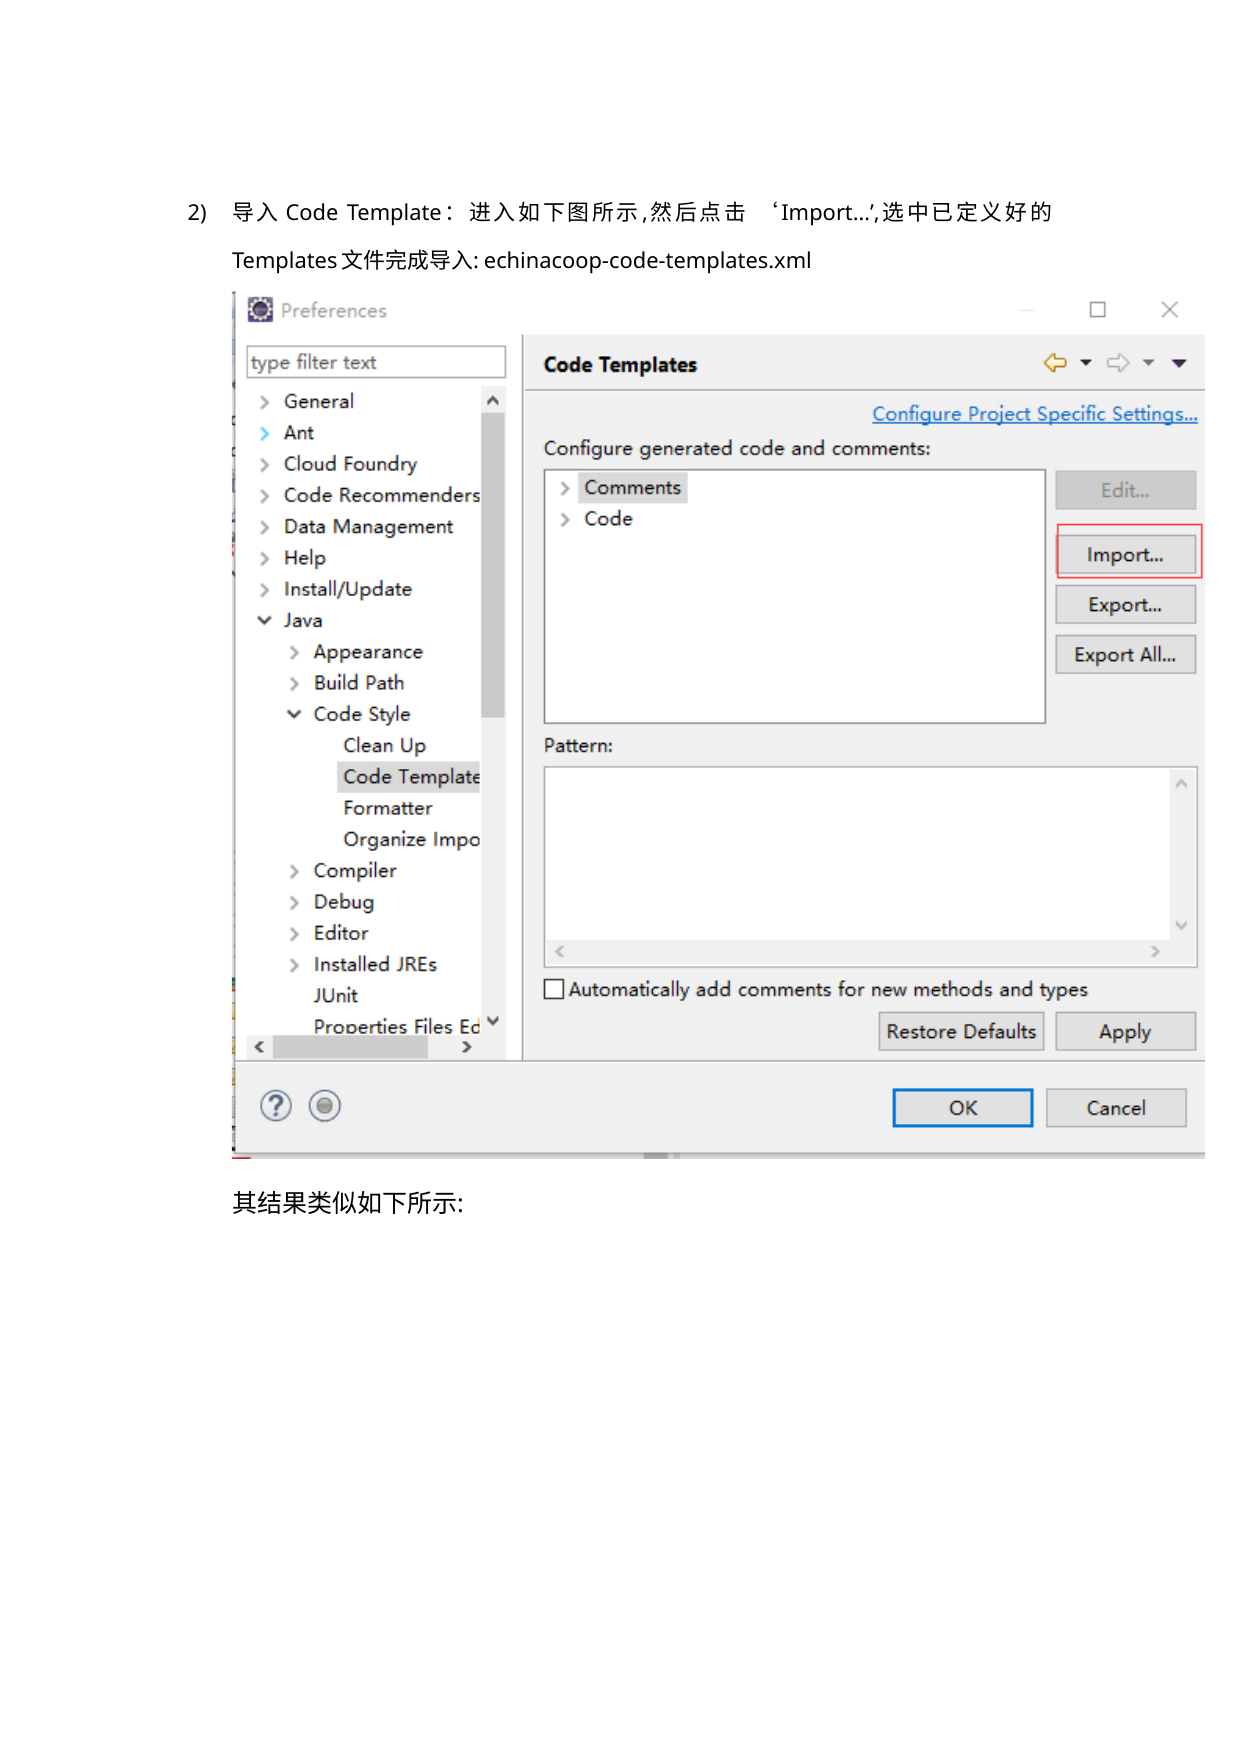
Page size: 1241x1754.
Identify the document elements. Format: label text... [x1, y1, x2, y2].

list 其结果类似如下所示: [232, 1169, 1053, 1234]
list 导入Code Template：进入如下图所示,然后点击 ‘Import…’,选中已定义好的Templates文件完成导入: echinacoop-code-templates.xml [187, 194, 1053, 276]
picture [231, 291, 1206, 1159]
